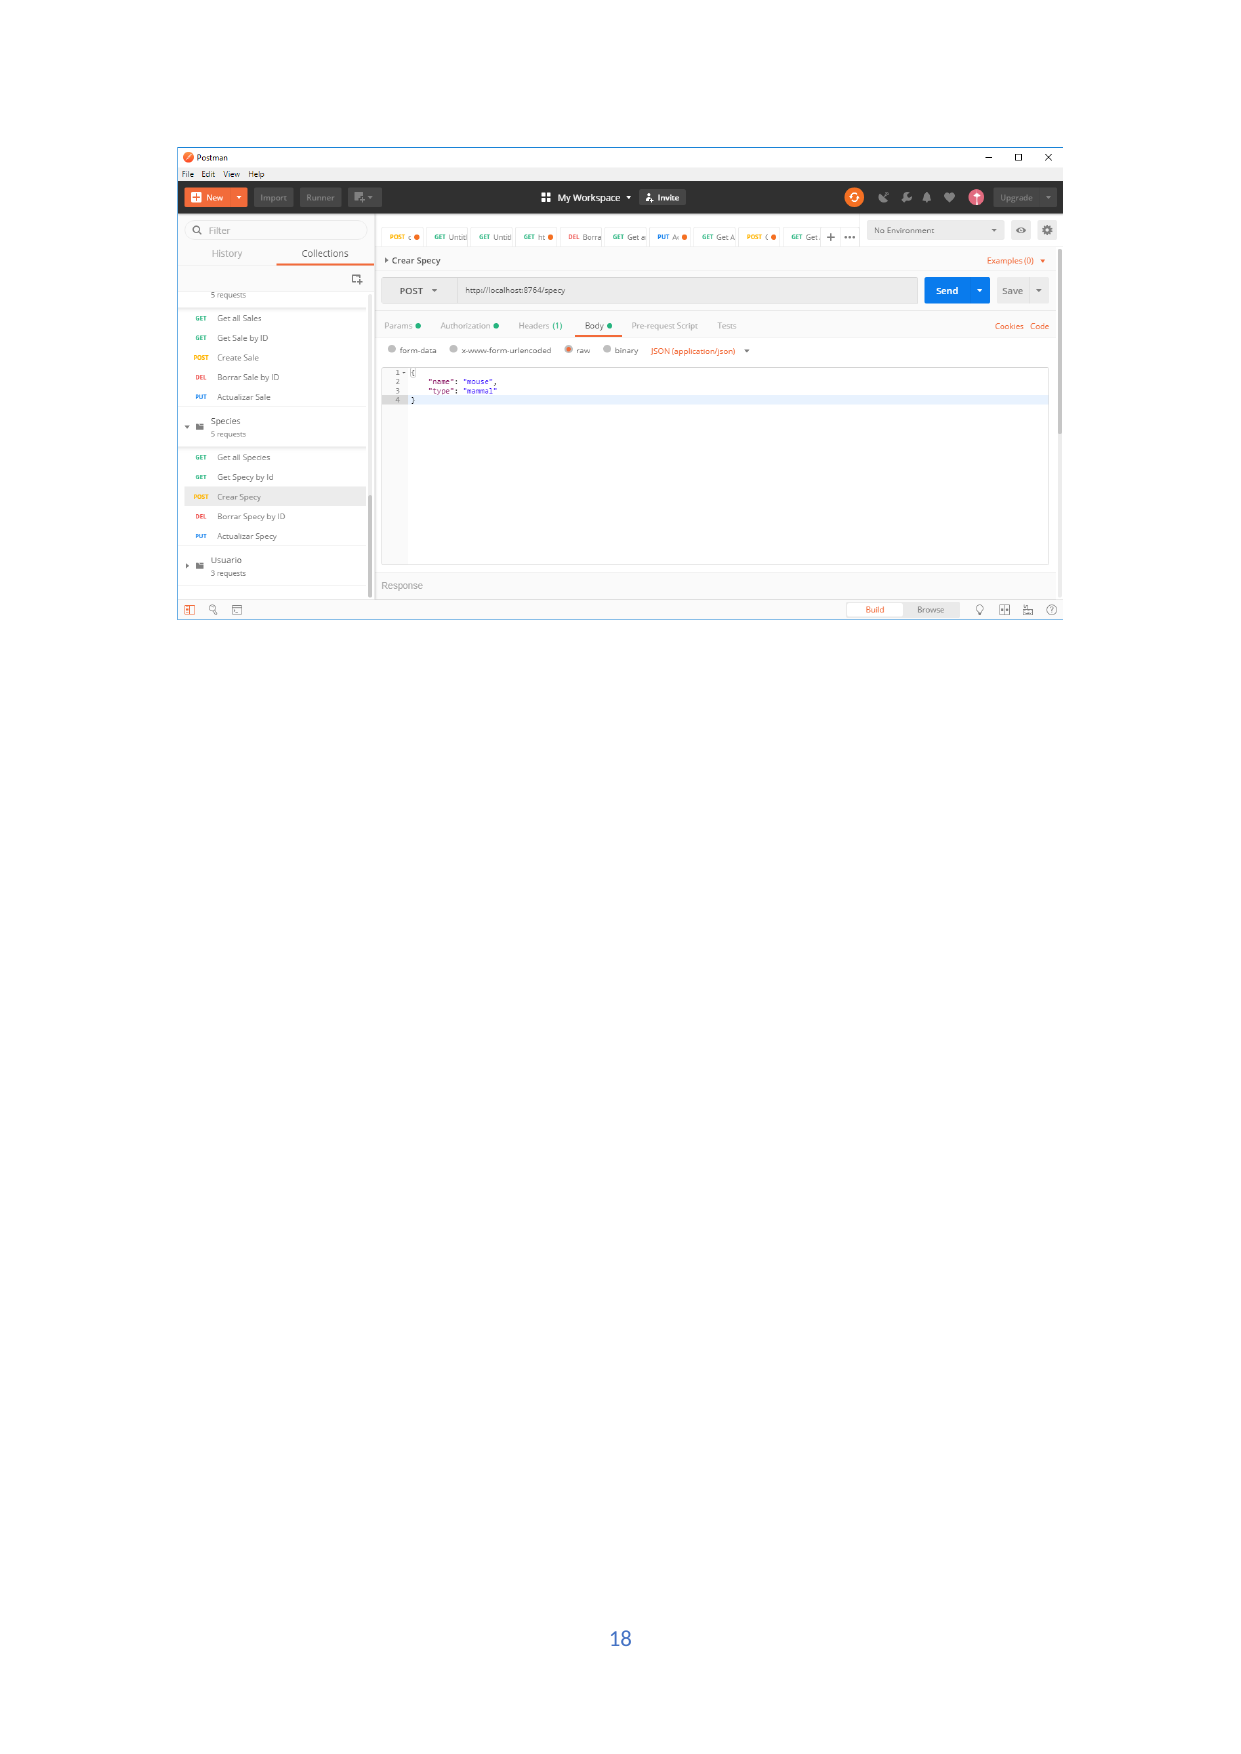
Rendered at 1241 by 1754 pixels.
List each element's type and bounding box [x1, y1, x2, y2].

picture [177, 147, 1063, 620]
